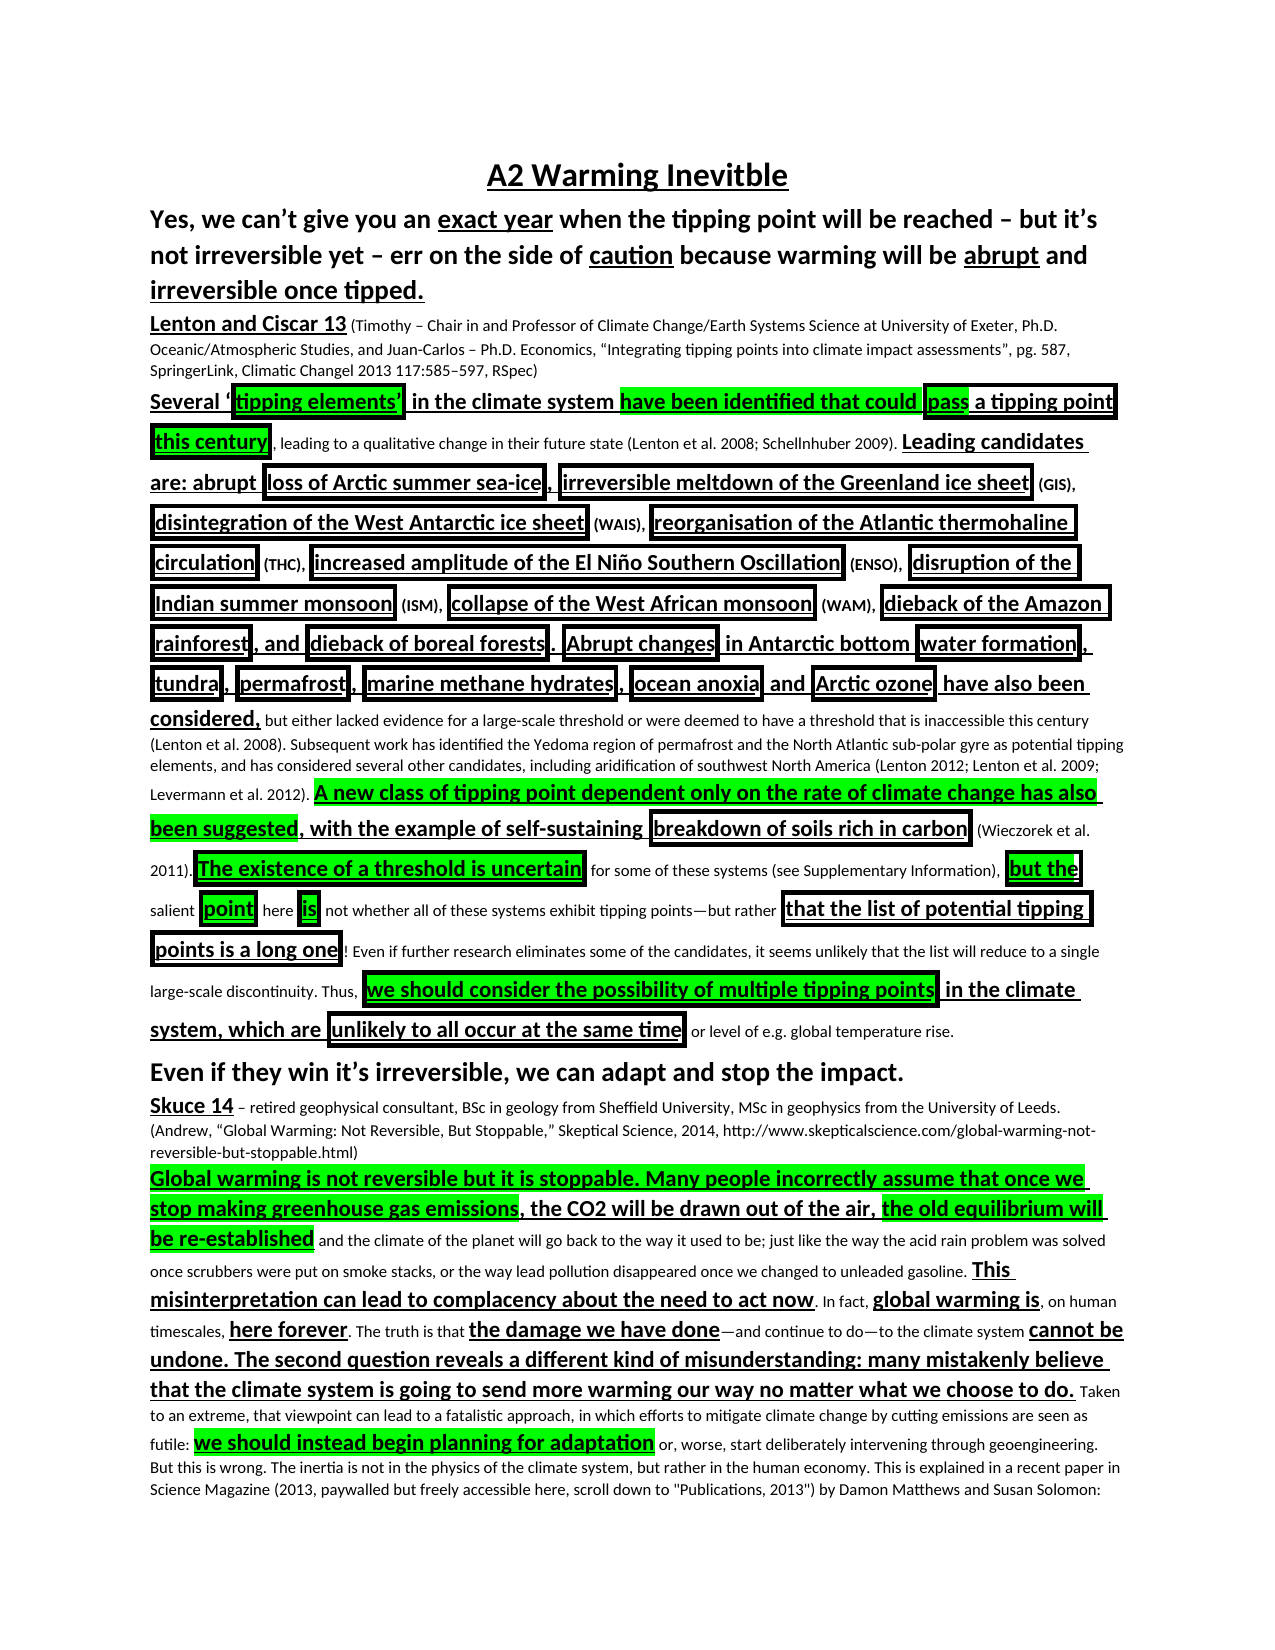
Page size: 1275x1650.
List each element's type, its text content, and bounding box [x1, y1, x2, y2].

text Lenton and Ciscar 13 (Timothy – Chair in and Professor of Climate Change/Earth Systems Science at University of Exeter, Ph.D. Oceanic/Atmospheric Studies, and Juan-Carlos – Ph.D. Economics, “Integrating tipping points into climate impact assessments”, pg. 587, SpringerLink, Climatic Changel 2013 117:585–597, RSpec) [150, 309, 1125, 381]
subtitle Yes, we can’t give you an exact year when the tipping point will be reached – but it’s not irreversible yet – err on the side of caution because warming will be abrupt and irreversible once tipped. [150, 202, 1125, 307]
subtitle A2 Warming Inevitble [150, 154, 1125, 195]
text Several ‘tipping elements’ in the climate system have been identified that could pass a tipping point this century, leading to a qualitative change in their future state (Lenton et al. 2008; Schellnhuber 2009). Leading candidates are: abrupt loss of Arctic summer sea-ice, irreversible meltdown of the Greenland ice sheet (GIS), disintegration of the West Antarctic ice sheet (WAIS), reorganisation of the Atlantic thermohaline circulation (THC), increased amplitude of the El Niño Southern Oscillation (ENSO), disruption of the Indian summer monsoon (ISM), collapse of the West African monsoon (WAM), dieback of the Amazon rainforest, and dieback of boreal forests. Abrupt changes in Antarctic bottom water formation, tundra, permafrost, marine methane hydrates, ocean anoxia and Arctic ozone have also been considered, but either lacked evidence for a large-scale threshold or were deemed to have a threshold that is inaccessible this century (Lenton et al. 2008). Subsequent work has identified the Yedoma region of permafrost and the North Atlantic sub-polar gyre as potential tipping elements, and has considered several other candidates, including aridification of southwest North America (Lenton 2012; Lenton et al. 2009; Levermann et al. 2012). A new class of tipping point dependent only on the rate of climate change has also been suggested, with the example of self-sustaining breakdown of soils rich in carbon (Wieczorek et al. 2011).The existence of a threshold is uncertain for some of these systems (see Supplementary Information), but the salient point here is not whether all of these systems exhibit tipping points—but rather that the list of potential tipping points is a long one! Even if further research eliminates some of the candidates, it seems unlikely that the list will reduce to a single large-scale discontinuity. Thus, we should consider the possibility of multiple tipping points in the climate system, which are unlikely to all occur at the same time or level of e.g. global temperature rise. [150, 382, 1125, 1048]
subtitle Even if they win it’s irreversible, we can adapt and stop the impact. [150, 1055, 1125, 1088]
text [150, 1164, 1125, 1499]
text Skuce 14 – retired geophysical consultant, BSc in geology from Sheffield University, MSc in geophysics from the University of Leeds. (Andrew, “Global Warming: Not Reversible, But Stoppable,” Skeptical Science, 2014, http://www.skepticalscience.com/global-warming-not-reversible-but-stoppable.html) [150, 1091, 1125, 1163]
